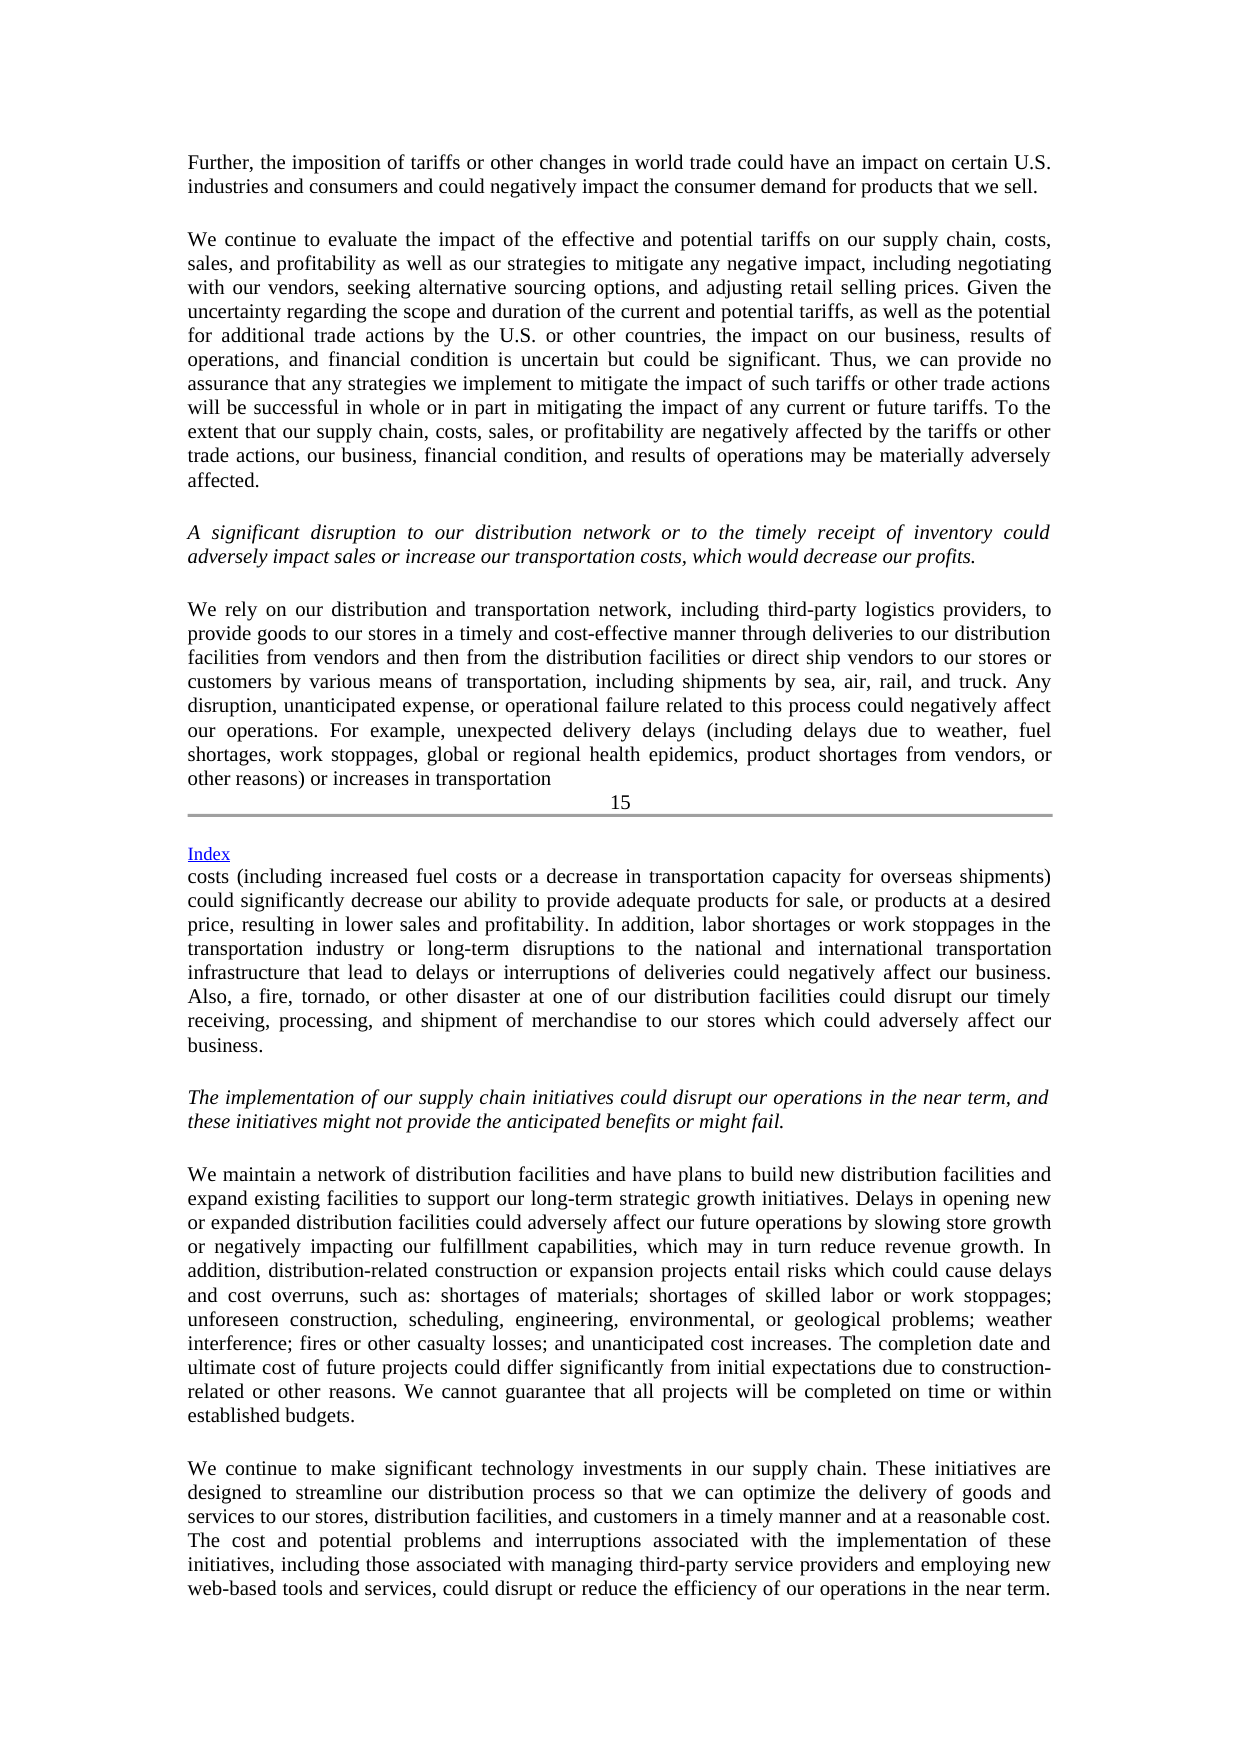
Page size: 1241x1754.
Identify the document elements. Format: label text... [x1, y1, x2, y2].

text Index [187, 842, 1053, 864]
text 15 [187, 790, 1053, 813]
text costs (including increased fuel costs or a decrease in transportation capacity for overseas shipments) could significantly decrease our ability to provide adequate products for sale, or products at a desired price, resulting in lower sales and profitability. In addition, labor shortages or work stoppages in the transportation industry or long-term disruptions to the national and international transportation infrastructure that lead to delays or interruptions of deliveries could negatively affect our business. Also, a fire, tornado, or other disaster at one of our distribution facilities could disrupt our timely receiving, processing, and shipment of merchandise to our stores which could adversely affect our business. [187, 864, 1053, 1057]
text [187, 150, 1053, 198]
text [187, 1456, 1053, 1600]
text The implementation of our supply chain initiatives could disrupt our operations in the near term, and these initiatives might not provide the anticipated benefits or might fail. [187, 1085, 1053, 1133]
text We continue to evaluate the impact of the effective and potential tariffs on our supply chain, costs, sales, and profitability as well as our strategies to mitigate any negative impact, including negotiating with our vendors, seeking alternative sourcing options, and adjusting retail selling prices. Given the uncertainty regarding the scope and duration of the current and potential tariffs, as well as the potential for additional trade actions by the U.S. or other countries, the impact on our business, results of operations, and financial condition is uncertain but could be significant. Thus, we can provide no assurance that any strategies we implement to mitigate the impact of such tariffs or other trade actions will be successful in whole or in part in mitigating the impact of any current or future tariffs. To the extent that our supply chain, costs, sales, or profitability are negatively affected by the tariffs or other trade actions, our business, financial condition, and results of operations may be materially adversely affected. [187, 227, 1053, 492]
text We rely on our distribution and transportation network, including third-party logistics providers, to provide goods to our stores in a timely and cost-effective manner through deliveries to our distribution facilities from vendors and then from the distribution facilities or direct ship vendors to our stores or customers by various means of transportation, including shipments by sea, air, rail, and truck. Any disruption, unanticipated expense, or operational failure related to this process could negatively affect our operations. For example, unexpected delivery delays (including delays due to weather, fuel shortages, work stoppages, global or regional health epidemics, product shortages from vendors, or other reasons) or increases in transportation [187, 597, 1053, 790]
text We maintain a network of distribution facilities and have plans to build new distribution facilities and expand existing facilities to support our long-term strategic growth initiatives. Delays in opening new or expanded distribution facilities could adversely affect our future operations by slowing store growth or negatively impacting our fulfillment capabilities, which may in turn reduce revenue growth. In addition, distribution-related construction or expansion projects entail risks which could cause delays and cost overruns, such as: shortages of materials; shortages of skilled labor or work stoppages; unforeseen construction, scheduling, engineering, environmental, or geological problems; weather interference; fires or other casualty losses; and unanticipated cost increases. The completion date and ultimate cost of future projects could differ significantly from initial expectations due to construction-related or other reasons. We cannot guarantee that all projects will be completed on time or within established budgets. [187, 1162, 1053, 1427]
text A significant disruption to our distribution network or to the timely receipt of inventory could adversely impact sales or increase our transportation costs, which would decrease our profits. [187, 520, 1053, 568]
